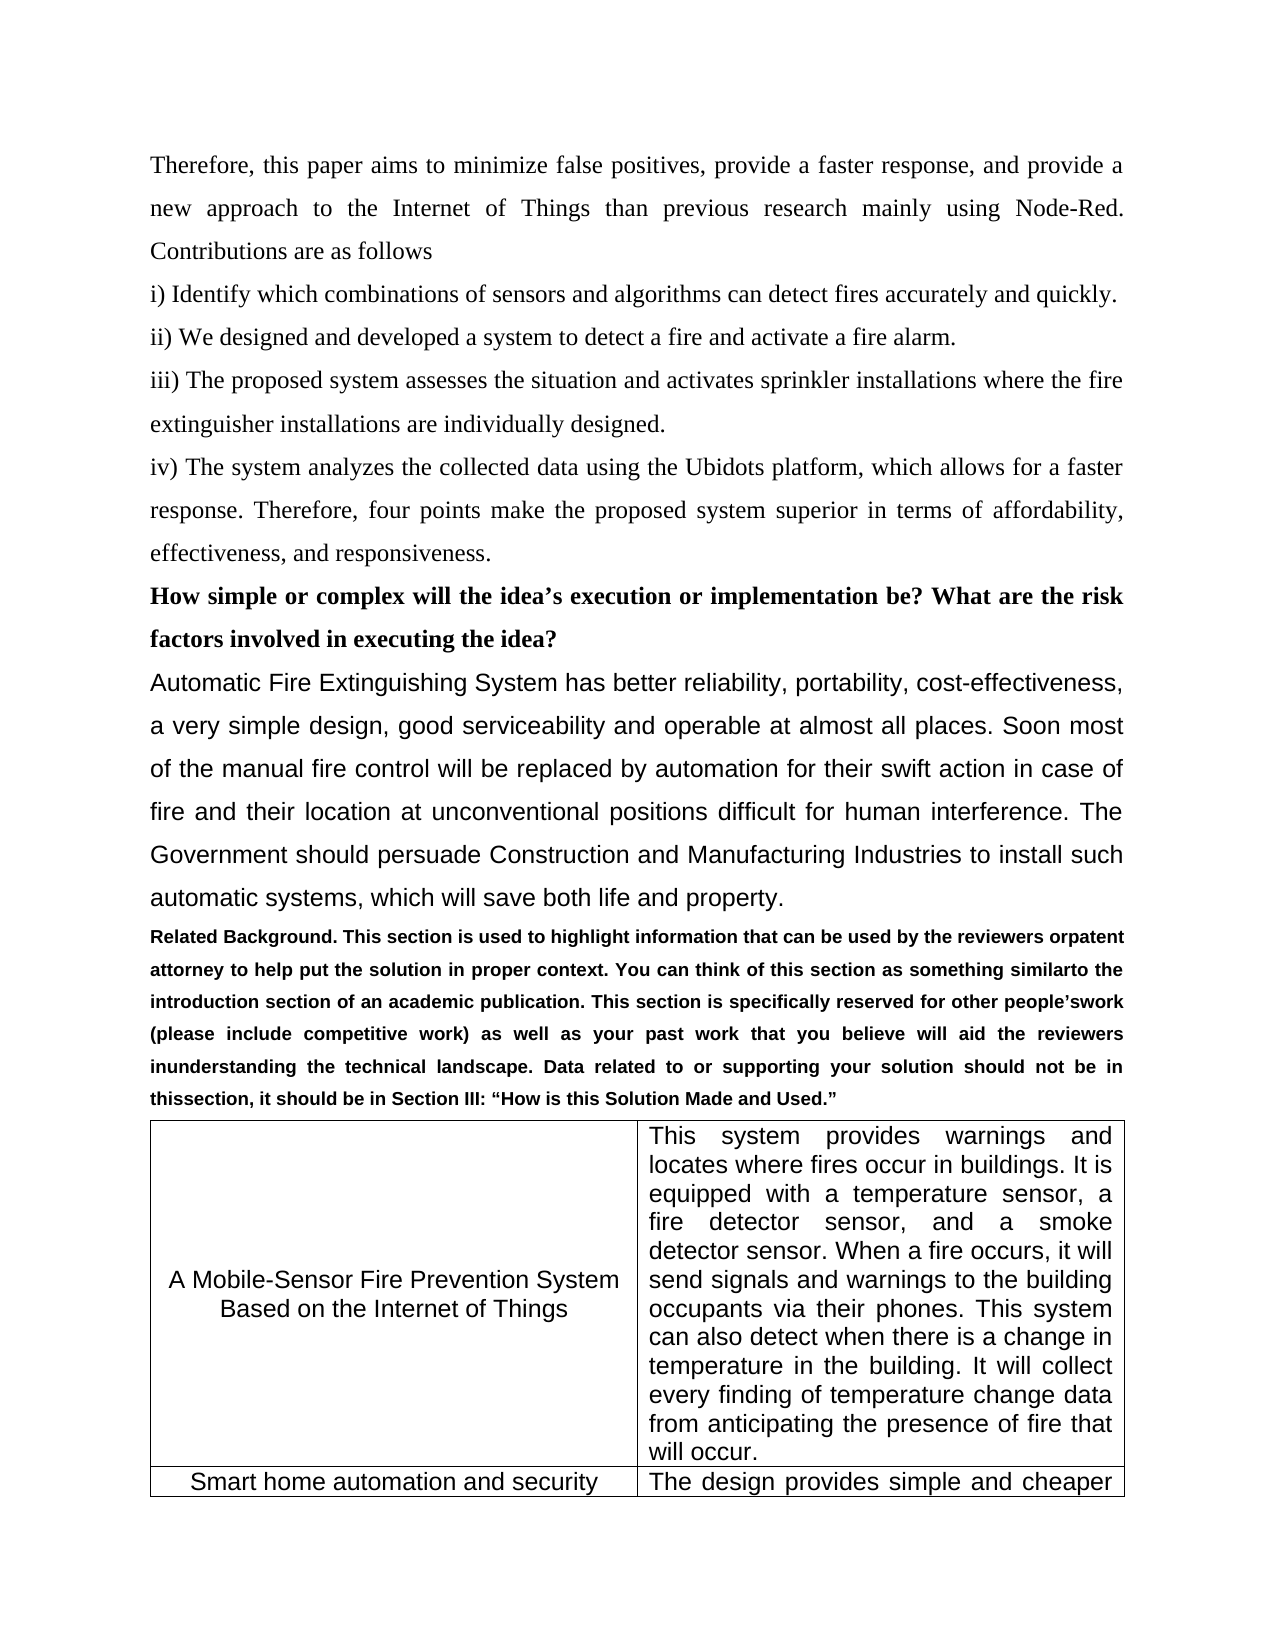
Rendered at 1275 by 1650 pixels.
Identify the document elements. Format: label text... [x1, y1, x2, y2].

text iii) The proposed system assesses the situation and activates sprinkler installations where the fire extinguisher installations are individually designed. [150, 366, 1125, 437]
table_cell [638, 1467, 1124, 1496]
text How simple or complex will the idea’s execution or implementation be? What are the risk factors involved in executing the idea? [150, 581, 1125, 653]
text ii) We designed and developed a system to detect a fire and activate a fire alarm. [150, 322, 1125, 351]
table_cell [151, 1467, 637, 1496]
text iv) The system analyzes the collected data using the Ubidots platform, which allows for a faster response. Therefore, four points make the proposed system superior in terms of affordability, effectiveness, and responsiveness. [150, 452, 1125, 567]
text Related Background. This section is used to highlight information that can be used by the reviewers orpatent attorney to help put the solution in proper context. You can think of this section as something similarto the introduction section of an academic publication. This section is specifically reserved for other people’swork (please include competitive work) as well as your past work that you believe will aid the reviewers inunderstanding the technical landscape. Data related to or supporting your solution should not be in thissection, it should be in Section III: “How is this Solution Made and Used.” [150, 926, 1125, 1109]
text Automatic Fire Extinguishing System has better reliability, portability, cost-effectiveness, a very simple design, good serviceability and operable at almost all places. Soon most of the manual fire control will be replaced by automation for their swift action in case of fire and their location at unconventional positions difficult for human interference. The Government should persuade Construction and Manufacturing Industries to install such automatic systems, which will save both life and property. [150, 667, 1125, 912]
table_header A Mobile-Sensor Fire Prevention System Based on the Internet of Things [151, 1121, 637, 1466]
text i) Identify which combinations of sensors and algorithms can detect fires accurately and quickly. [150, 279, 1125, 308]
table_header This system provides warnings and locates where fires occur in buildings. It is equipped with a temperature sensor, a fire detector sensor, and a smoke detector sensor. When a fire occurs, it will send signals and warnings to the building occupants via their phones. This system can also detect when there is a change in temperature in the building. It will collect every finding of temperature change data from anticipating the presence of fire that will occur. [638, 1121, 1124, 1466]
text Therefore, this paper aims to minimize false positives, provide a faster response, and provide a new approach to the Internet of Things than previous research mainly using Node-Red. Contributions are as follows [150, 150, 1125, 265]
